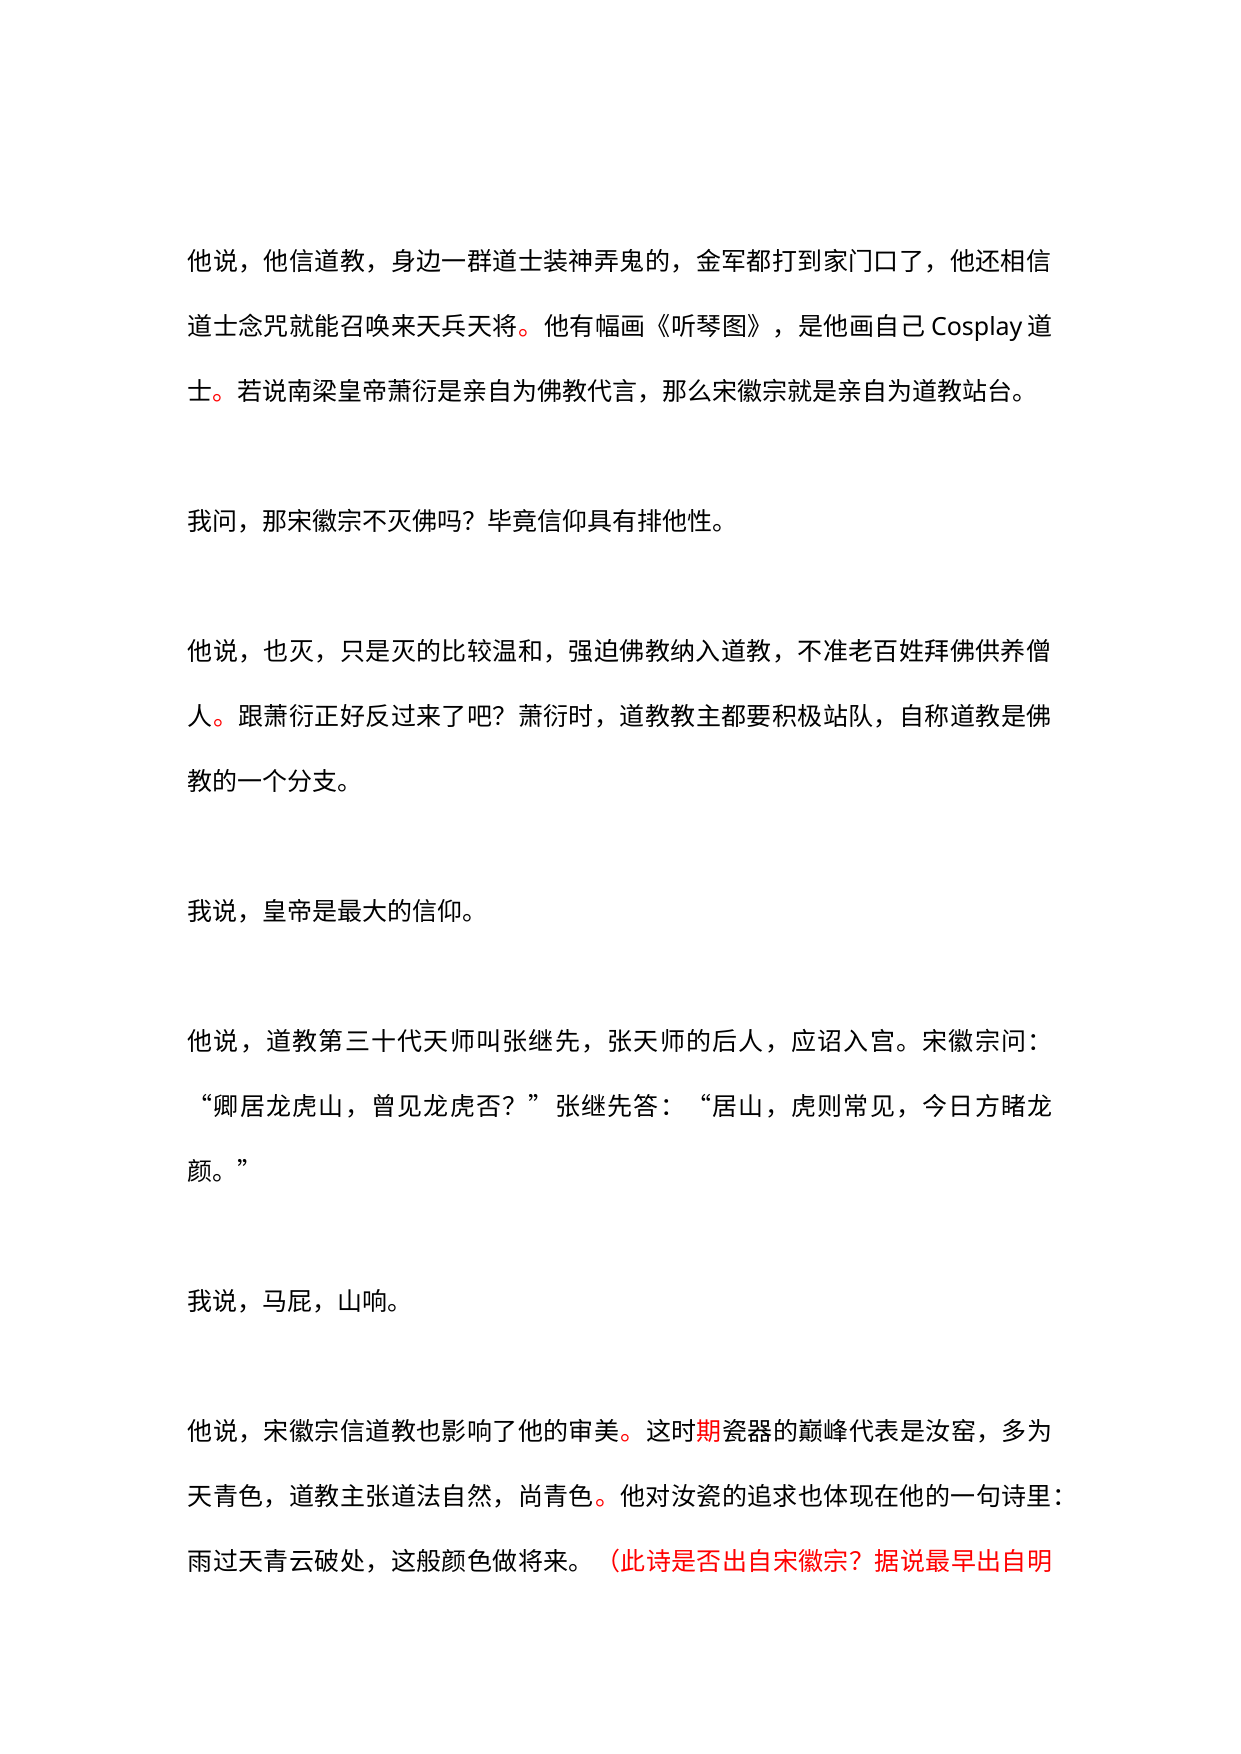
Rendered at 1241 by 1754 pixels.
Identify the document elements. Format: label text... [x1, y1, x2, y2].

text 我说，皇帝是最大的信仰。 [187, 877, 1053, 942]
text 他说，他信道教，身边一群道士装神弄鬼的，金军都打到家门口了，他还相信道士念咒就能召唤来天兵天将。他有幅画《听琴图》，是他画自己Cosplay道士。若说南梁皇帝萧衍是亲自为佛教代言，那么宋徽宗就是亲自为道教站台。 [187, 227, 1053, 422]
text 我说，马屁，山响。 [187, 1267, 1053, 1332]
text 他说，道教第三十代天师叫张继先，张天师的后人，应诏入宫。宋徽宗问：“卿居龙虎山，曾见龙虎否？”张继先答：“居山，虎则常见，今日方睹龙颜。” [187, 1007, 1053, 1202]
text 他说，也灭，只是灭的比较温和，强迫佛教纳入道教，不准老百姓拜佛供养僧人。跟萧衍正好反过来了吧？萧衍时，道教教主都要积极站队，自称道教是佛教的一个分支。 [187, 617, 1053, 812]
text 我问，那宋徽宗不灭佛吗？毕竟信仰具有排他性。 [187, 487, 1053, 552]
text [187, 1397, 1053, 1592]
